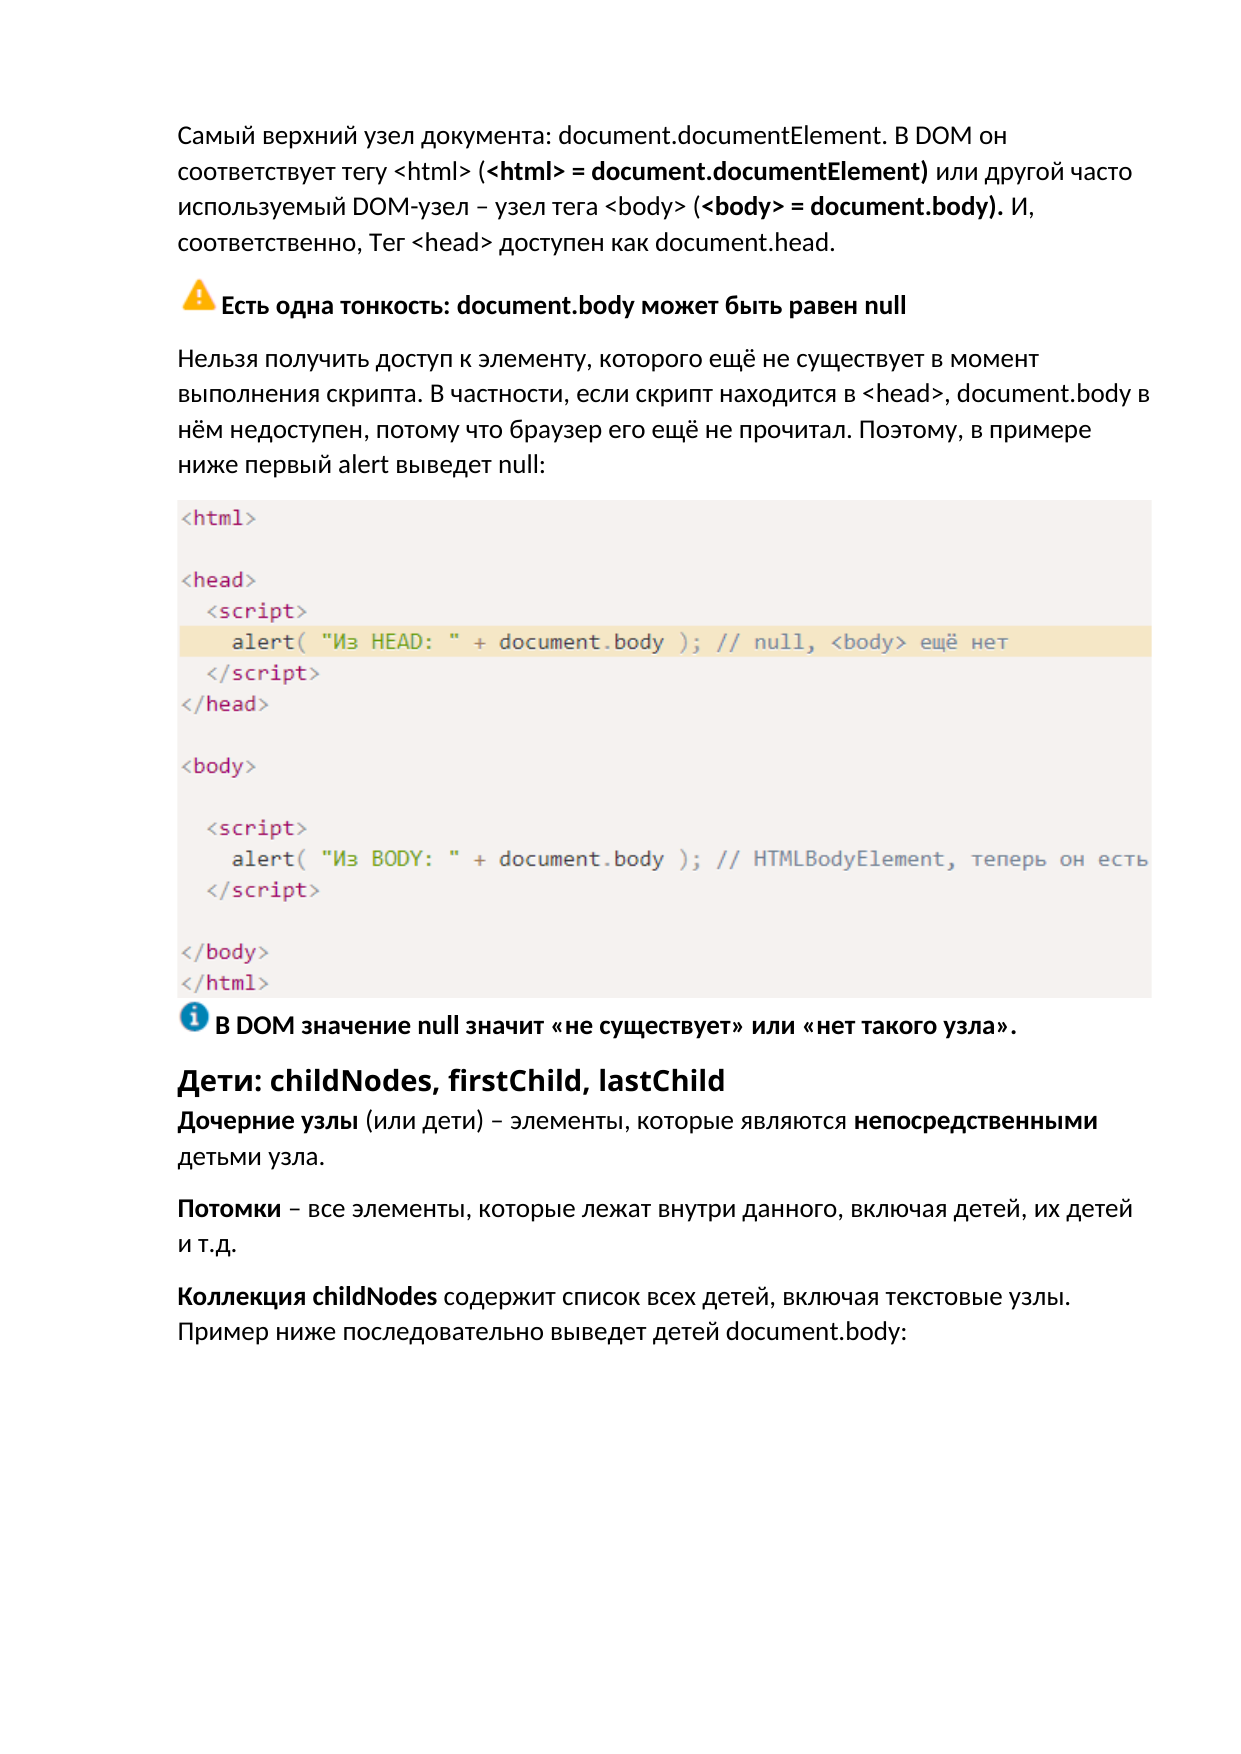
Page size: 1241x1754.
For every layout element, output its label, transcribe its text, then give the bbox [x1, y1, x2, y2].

text Есть одна тонкость: document.body может быть равен null [177, 277, 1152, 322]
subtitle Дети: childNodes, firstChild, lastChild [177, 1060, 1152, 1100]
text Потомки – все элементы, которые лежат внутри данного, включая детей, их детей и т.д. [177, 1191, 1152, 1259]
picture [177, 999, 215, 1035]
text Самый верхний узел документа: document.documentElement. В DOM он соответствует тегу <html> (<html> = document.documentElement) или другой часто используемый DOM-узел – узел тега <body> (<body> = document.body). И, соответственно, Тег <head> доступен как document.head. [177, 118, 1152, 258]
text Коллекция childNodes содержит список всех детей, включая текстовые узлы. Пример ниже последовательно выведет детей document.body: [177, 1279, 1152, 1347]
text В DOM значение null значит «не существует» или «нет такого узла». [177, 998, 1152, 1041]
picture [177, 277, 221, 315]
text Нельзя получить доступ к элементу, которого ещё не существует в момент выполнения скрипта. В частности, если скрипт находится в <head>, document.body в нём недоступен, потому что браузер его ещё не прочитал. Поэтому, в примере ниже первый alert выведет null: [177, 341, 1152, 481]
text Дочерние узлы (или дети) – элементы, которые являются непосредственными детьми узла. [177, 1103, 1152, 1172]
picture [177, 500, 1152, 998]
